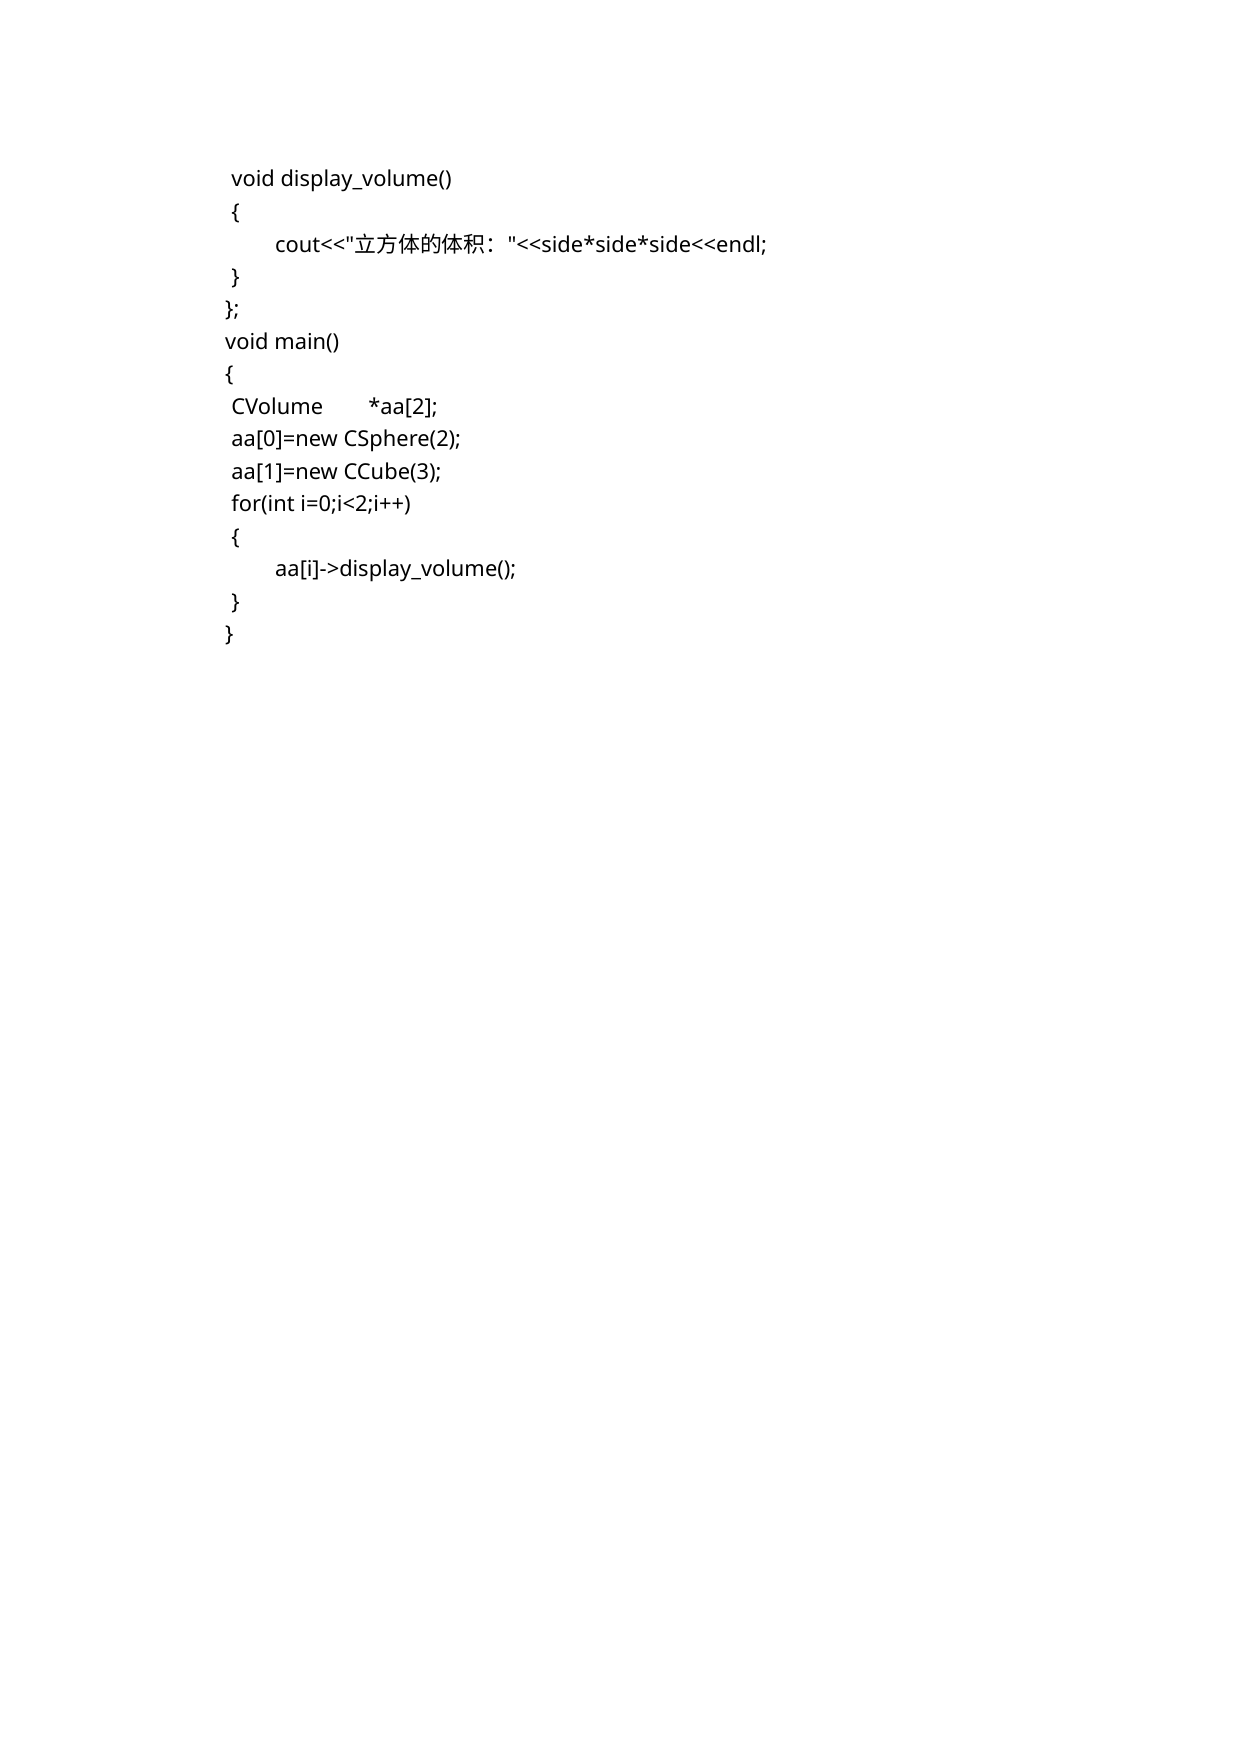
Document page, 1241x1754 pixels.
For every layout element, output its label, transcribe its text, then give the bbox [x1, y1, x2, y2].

text } [187, 259, 1053, 292]
text CVolume *aa[2]; [187, 389, 1053, 422]
text void display_volume() [187, 162, 1053, 194]
text } [187, 584, 1053, 617]
text { [187, 357, 1053, 389]
text cout<<"立方体的体积："<<side*side*side<<endl; [187, 227, 1053, 259]
text } [187, 617, 1053, 649]
text void main() [187, 324, 1053, 357]
text { [187, 519, 1053, 552]
text }; [187, 292, 1053, 324]
text aa[i]->display_volume(); [187, 552, 1053, 584]
text { [187, 194, 1053, 227]
text aa[1]=new CCube(3); [187, 454, 1053, 487]
text for(int i=0;i<2;i++) [187, 487, 1053, 519]
text aa[0]=new CSphere(2); [187, 422, 1053, 454]
